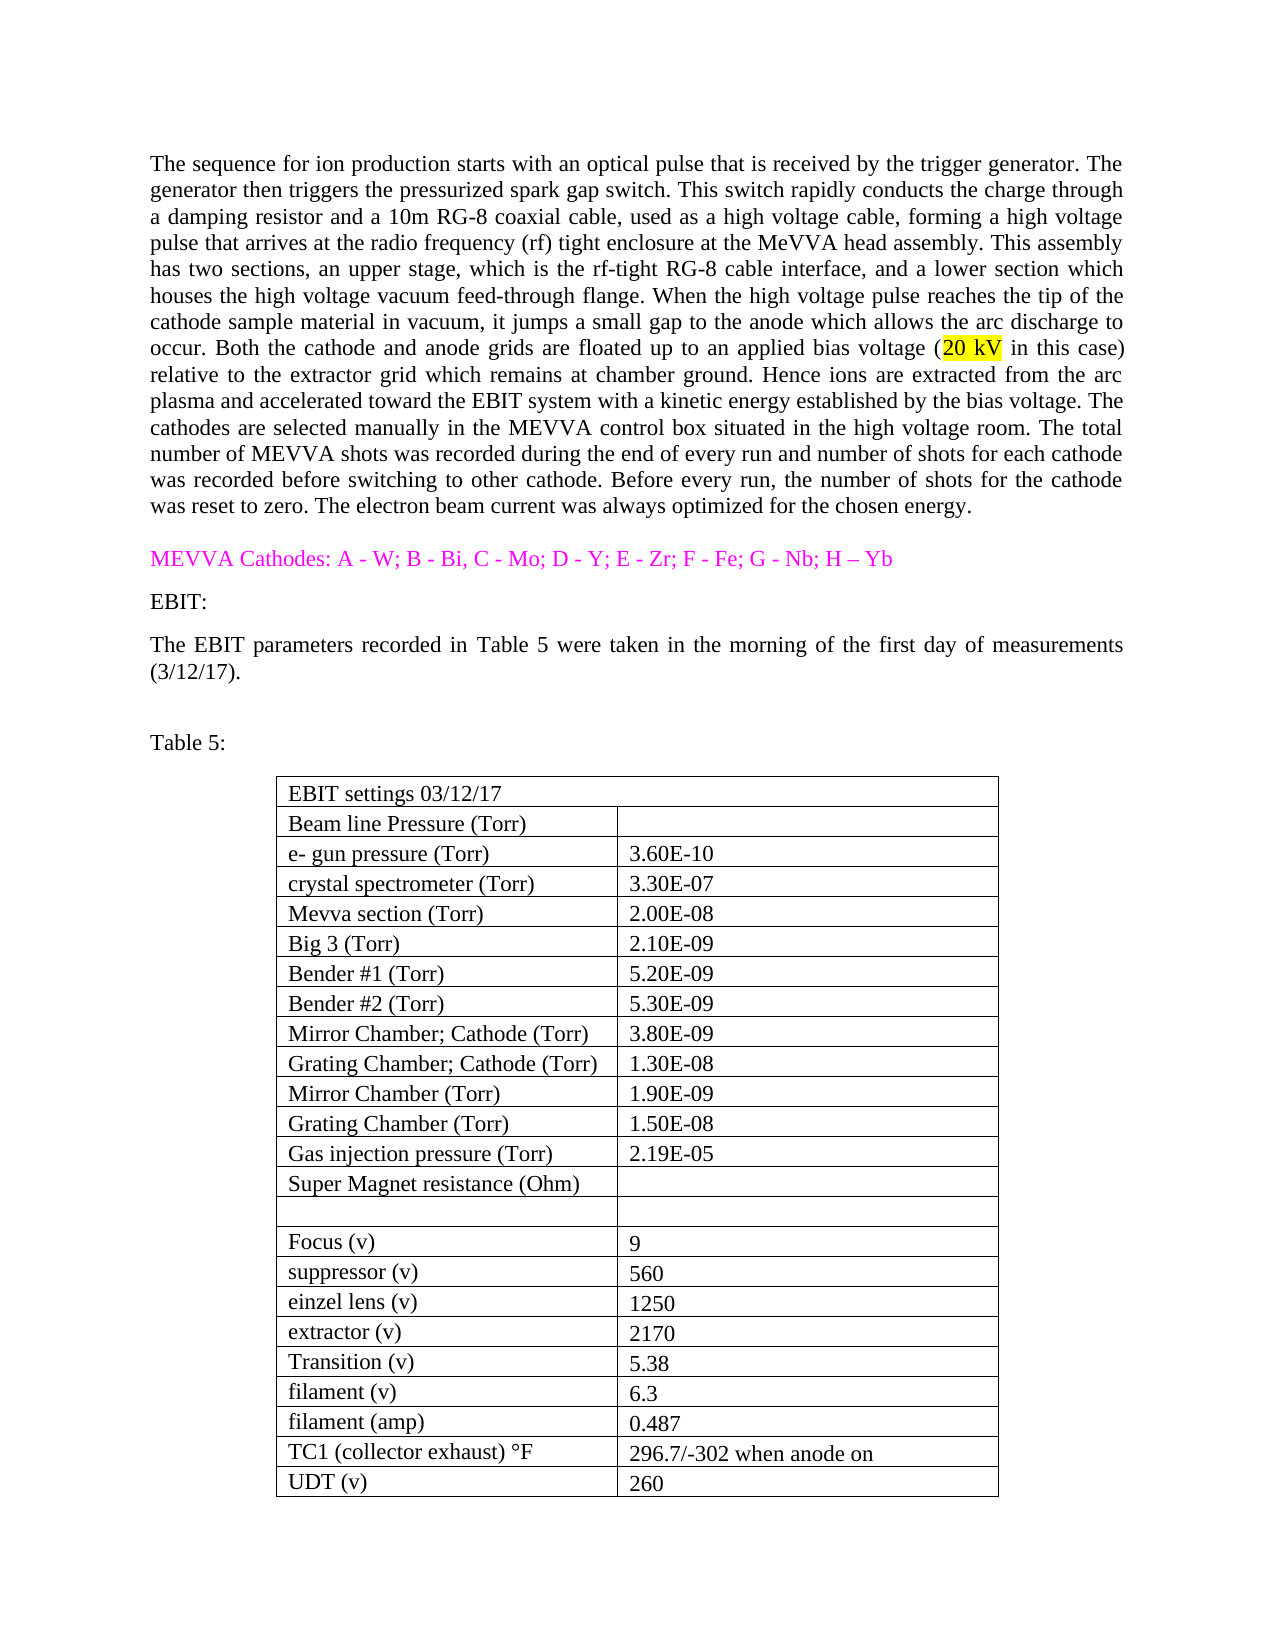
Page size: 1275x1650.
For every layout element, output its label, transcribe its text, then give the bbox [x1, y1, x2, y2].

table_cell filament (amp) [277, 1407, 617, 1436]
table_cell 1.50E-08 [618, 1107, 998, 1136]
table_cell Focus (v) [277, 1227, 617, 1256]
table_cell [618, 807, 998, 836]
table_cell Bender #1 (Torr) [277, 957, 617, 986]
table_cell 3.60E-10 [618, 837, 998, 866]
table_cell 2.10E-09 [618, 927, 998, 956]
table_cell Big 3 (Torr) [277, 927, 617, 956]
table_cell Mirror Chamber (Torr) [277, 1077, 617, 1106]
table_cell 5.20E-09 [618, 957, 998, 986]
table_cell 1250 [618, 1287, 998, 1316]
table_cell Bender #2 (Torr) [277, 987, 617, 1016]
table_cell 9 [618, 1227, 998, 1256]
table_cell 5.38 [618, 1347, 998, 1376]
table_cell einzel lens (v) [277, 1287, 617, 1316]
table_cell 296.7/-302 when anode on [618, 1437, 998, 1466]
table_cell 1.30E-08 [618, 1047, 998, 1076]
table_cell Grating Chamber (Torr) [277, 1107, 617, 1136]
table_cell 3.80E-09 [618, 1017, 998, 1046]
table_cell 6.3 [618, 1377, 998, 1406]
table_cell [618, 1167, 998, 1196]
table_cell 2.19E-05 [618, 1137, 998, 1166]
table_cell 2170 [618, 1317, 998, 1346]
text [150, 150, 1125, 519]
table_cell 0.487 [618, 1407, 998, 1436]
table_cell 3.30E-07 [618, 867, 998, 896]
text EBIT: [150, 588, 1125, 615]
table_cell Grating Chamber; Cathode (Torr) [277, 1047, 617, 1076]
table_cell 5.30E-09 [618, 987, 998, 1016]
table_cell 260 [618, 1467, 998, 1496]
table_cell 560 [618, 1257, 998, 1286]
table_cell Transition (v) [277, 1347, 617, 1376]
table_cell Mevva section (Torr) [277, 897, 617, 926]
table_cell e- gun pressure (Torr) [277, 837, 617, 866]
table_cell UDT (v) [277, 1467, 617, 1496]
table_cell Mirror Chamber; Cathode (Torr) [277, 1017, 617, 1046]
table_header EBIT settings 03/12/17 [277, 777, 998, 806]
table_cell 2.00E-08 [618, 897, 998, 926]
table_cell crystal spectrometer (Torr) [277, 867, 617, 896]
table_cell Super Magnet resistance (Ohm) [277, 1167, 617, 1196]
text MEVVA Cathodes: A - W; B - Bi, C - Mo; D - Y; E - Zr; F - Fe; G - Nb; H – Yb [150, 545, 1125, 572]
table_cell [277, 1197, 617, 1226]
table_cell 1.90E-09 [618, 1077, 998, 1106]
table_cell TC1 (collector exhaust) °F [277, 1437, 617, 1466]
text Table 5: [150, 729, 1125, 755]
text The EBIT parameters recorded in Table 5 were taken in the morning of the first day of measurements (3/12/17). [150, 631, 1125, 712]
table_cell filament (v) [277, 1377, 617, 1406]
table_cell Beam line Pressure (Torr) [277, 807, 617, 836]
table_cell [618, 1197, 998, 1226]
table_cell Gas injection pressure (Torr) [277, 1137, 617, 1166]
table_cell suppressor (v) [277, 1257, 617, 1286]
table_cell extractor (v) [277, 1317, 617, 1346]
